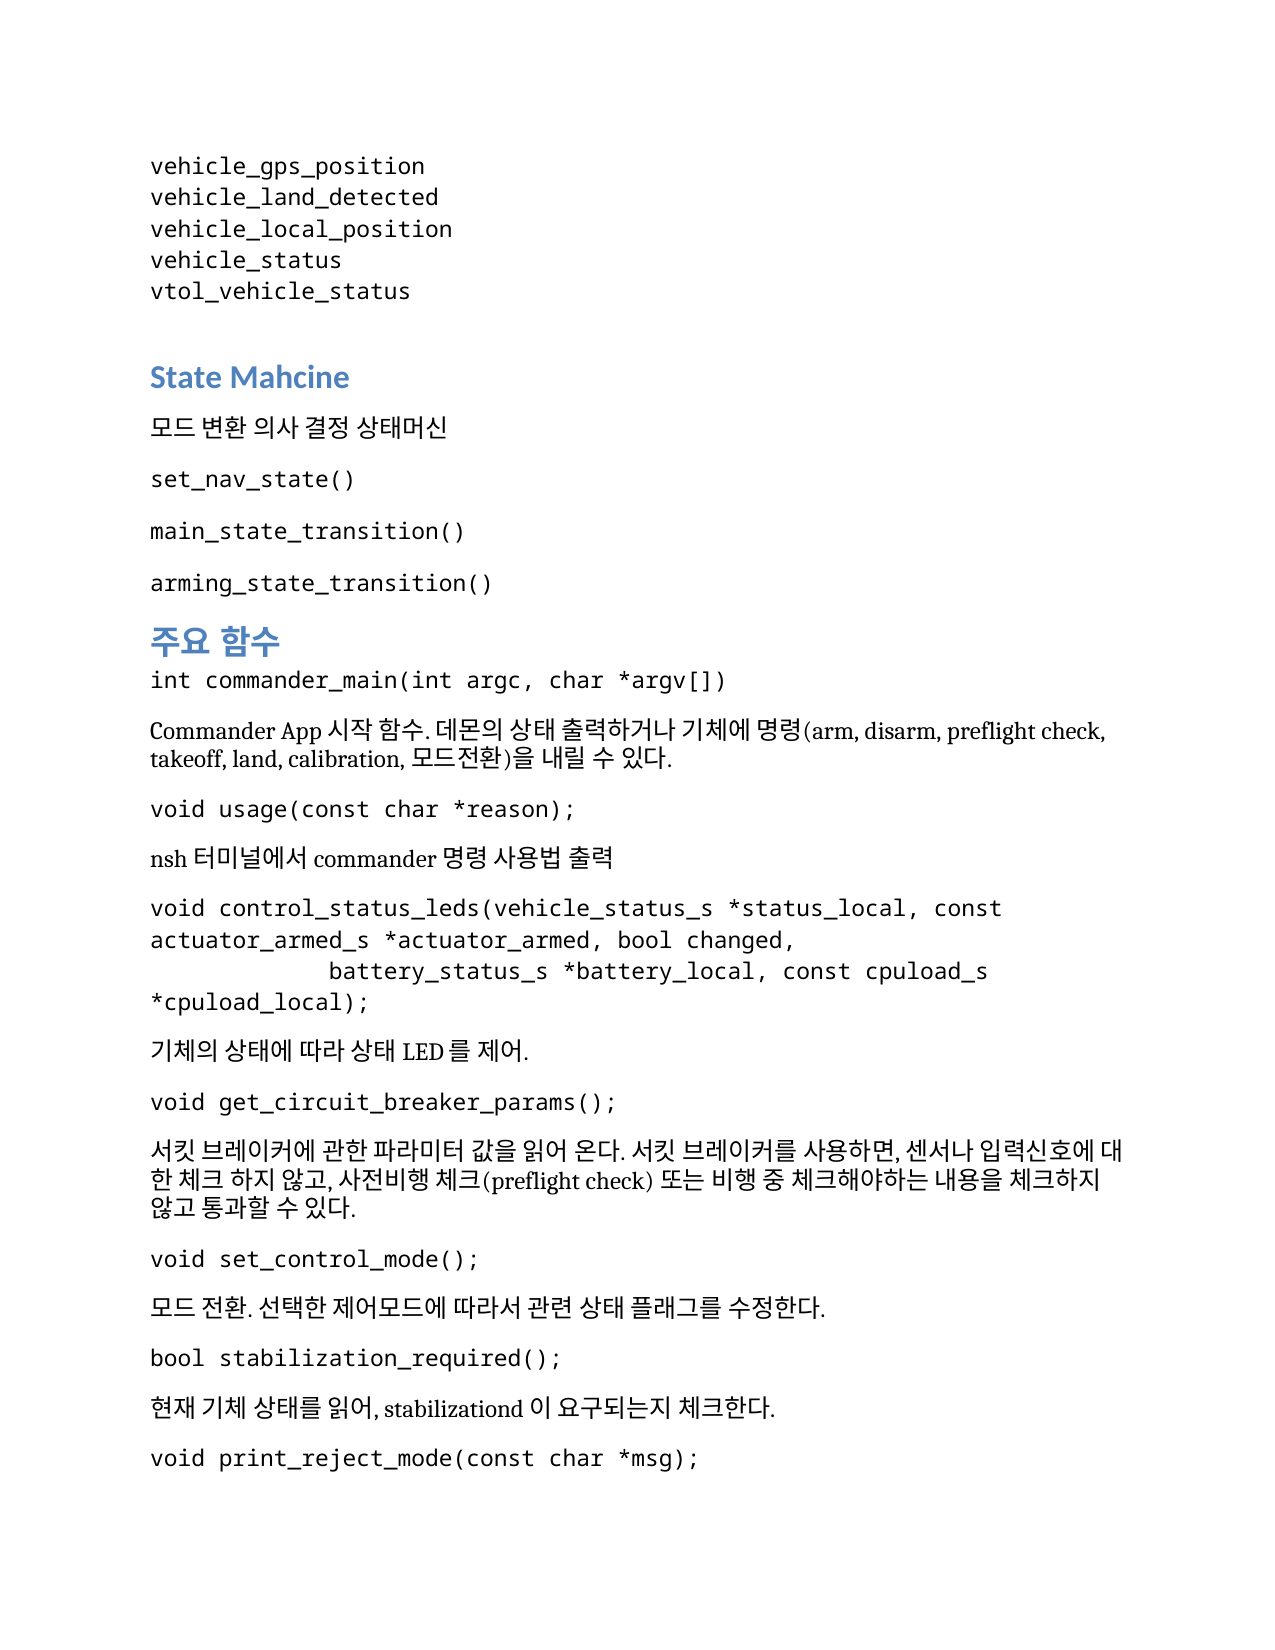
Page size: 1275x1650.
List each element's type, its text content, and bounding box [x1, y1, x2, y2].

subtitle 주요 함수 [150, 619, 1125, 664]
text void get_circuit_breaker_params(); [150, 1086, 1125, 1117]
text set_nav_state() [150, 463, 1125, 494]
text nsh 터미널에서 commander 명령 사용법 출력 [150, 845, 1125, 874]
text void usage(const char *reason); [150, 793, 1125, 824]
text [150, 150, 1125, 335]
text main_state_transition() [150, 515, 1125, 546]
text 서킷 브레이커에 관한 파라미터 값을 읽어 온다. 서킷 브레이커를 사용하면, 센서나 입력신호에 대한 체크 하지 않고, 사전비행 체크(preflight check) 또는 비행 중 체크해야하는 내용을 체크하지 않고 통과할 수 있다. [150, 1138, 1125, 1224]
text int commander_main(int argc, char *argv[]) [150, 664, 1125, 696]
text 모드 변환 의사 결정 상태머신 [150, 415, 1125, 444]
text 기체의 상태에 따라 상태 LED를 제어. [150, 1038, 1125, 1067]
text void print_reject_mode(const char *msg); [150, 1442, 1125, 1473]
text void set_control_mode(); [150, 1243, 1125, 1274]
subtitle State Mahcine [150, 356, 1125, 397]
text void control_status_leds(vehicle_status_s *status_local, const actuator_armed_s *actuator_armed, bool changed, battery_status_s *battery_local, const cpuload_s *cpuload_local); [150, 892, 1125, 1017]
text bool stabilization_required(); [150, 1342, 1125, 1374]
text 모드 전환. 선택한 제어모드에 따라서 관련 상태 플래그를 수정한다. [150, 1295, 1125, 1324]
text Commander App 시작 함수. 데몬의 상태 출력하거나 기체에 명령(arm, disarm, preflight check, takeoff, land, calibration, 모드전환)을 내릴 수 있다. [150, 717, 1125, 774]
text 현재 기체 상태를 읽어, stabilizationd이 요구되는지 체크한다. [150, 1394, 1125, 1423]
text arming_state_transition() [150, 567, 1125, 598]
